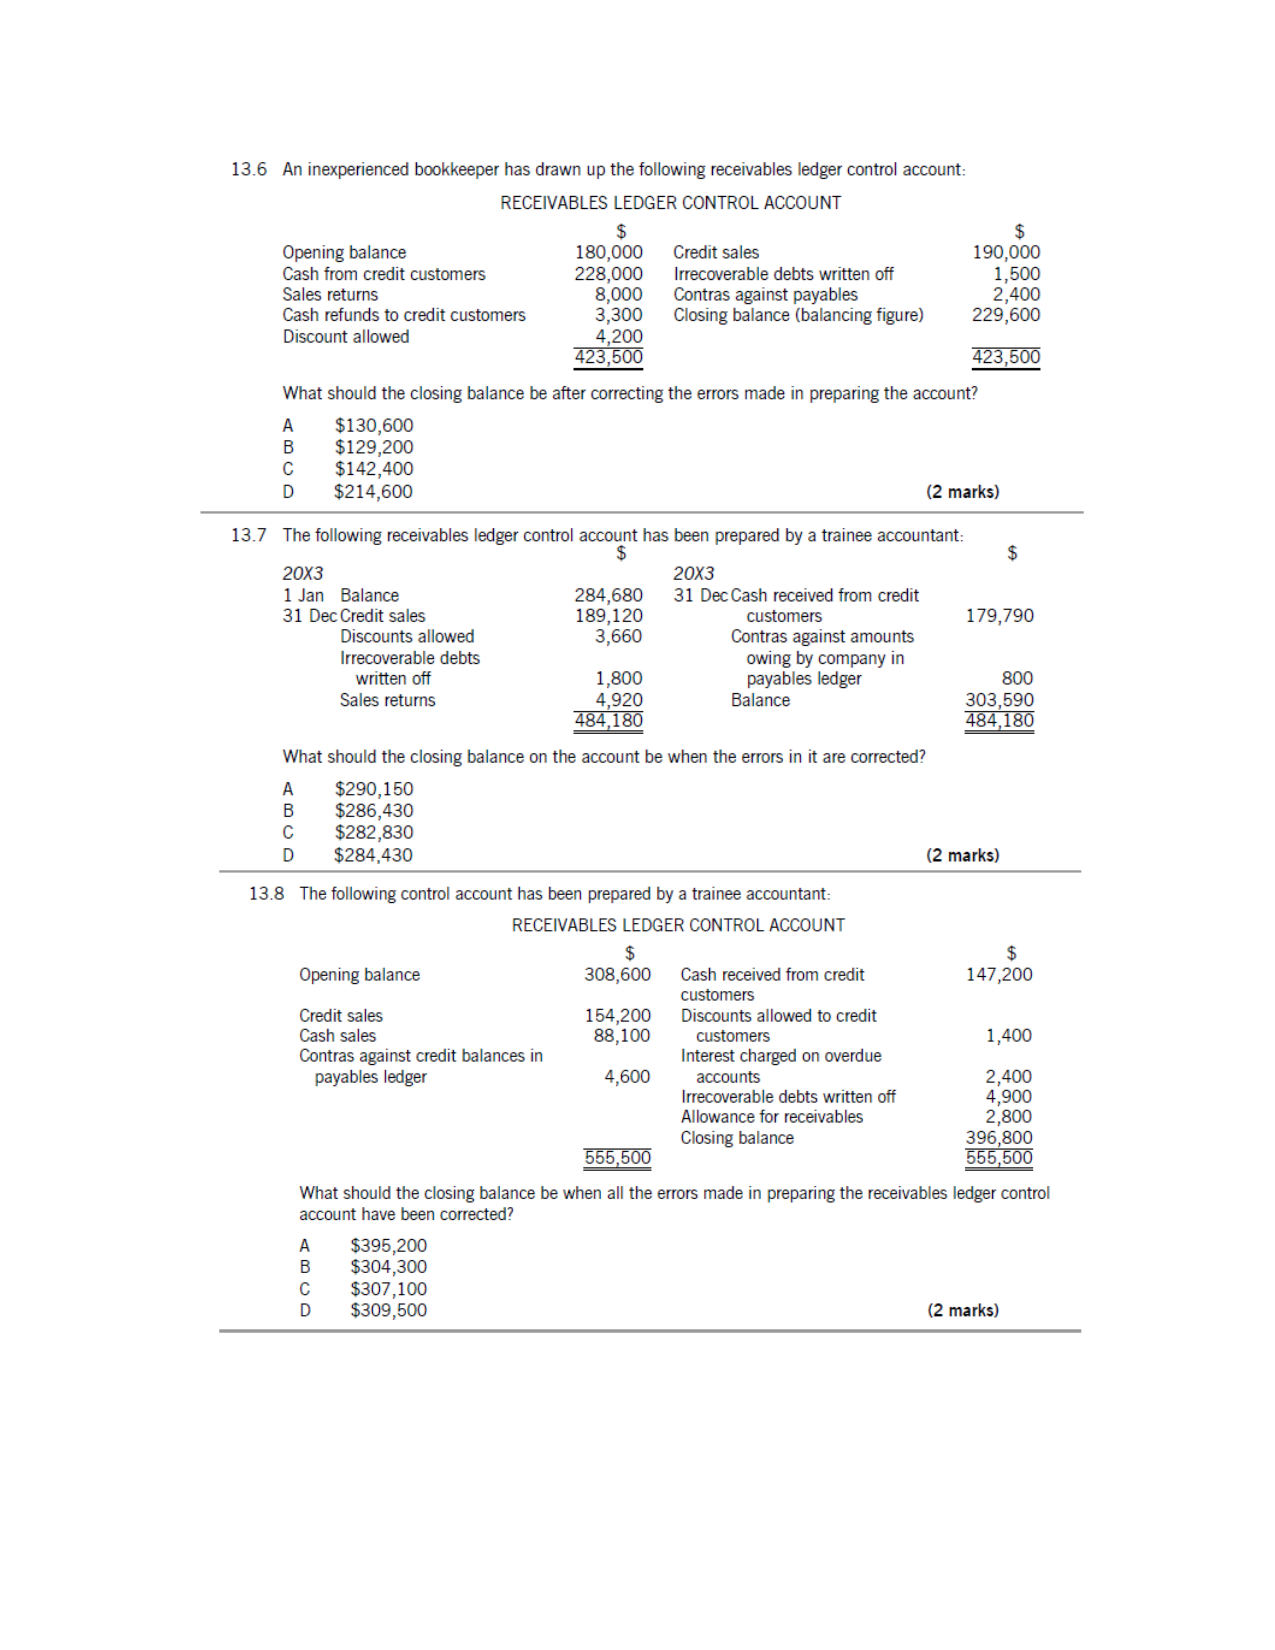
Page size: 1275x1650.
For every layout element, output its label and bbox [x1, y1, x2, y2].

picture [150, 868, 1125, 1381]
picture [150, 150, 1125, 864]
